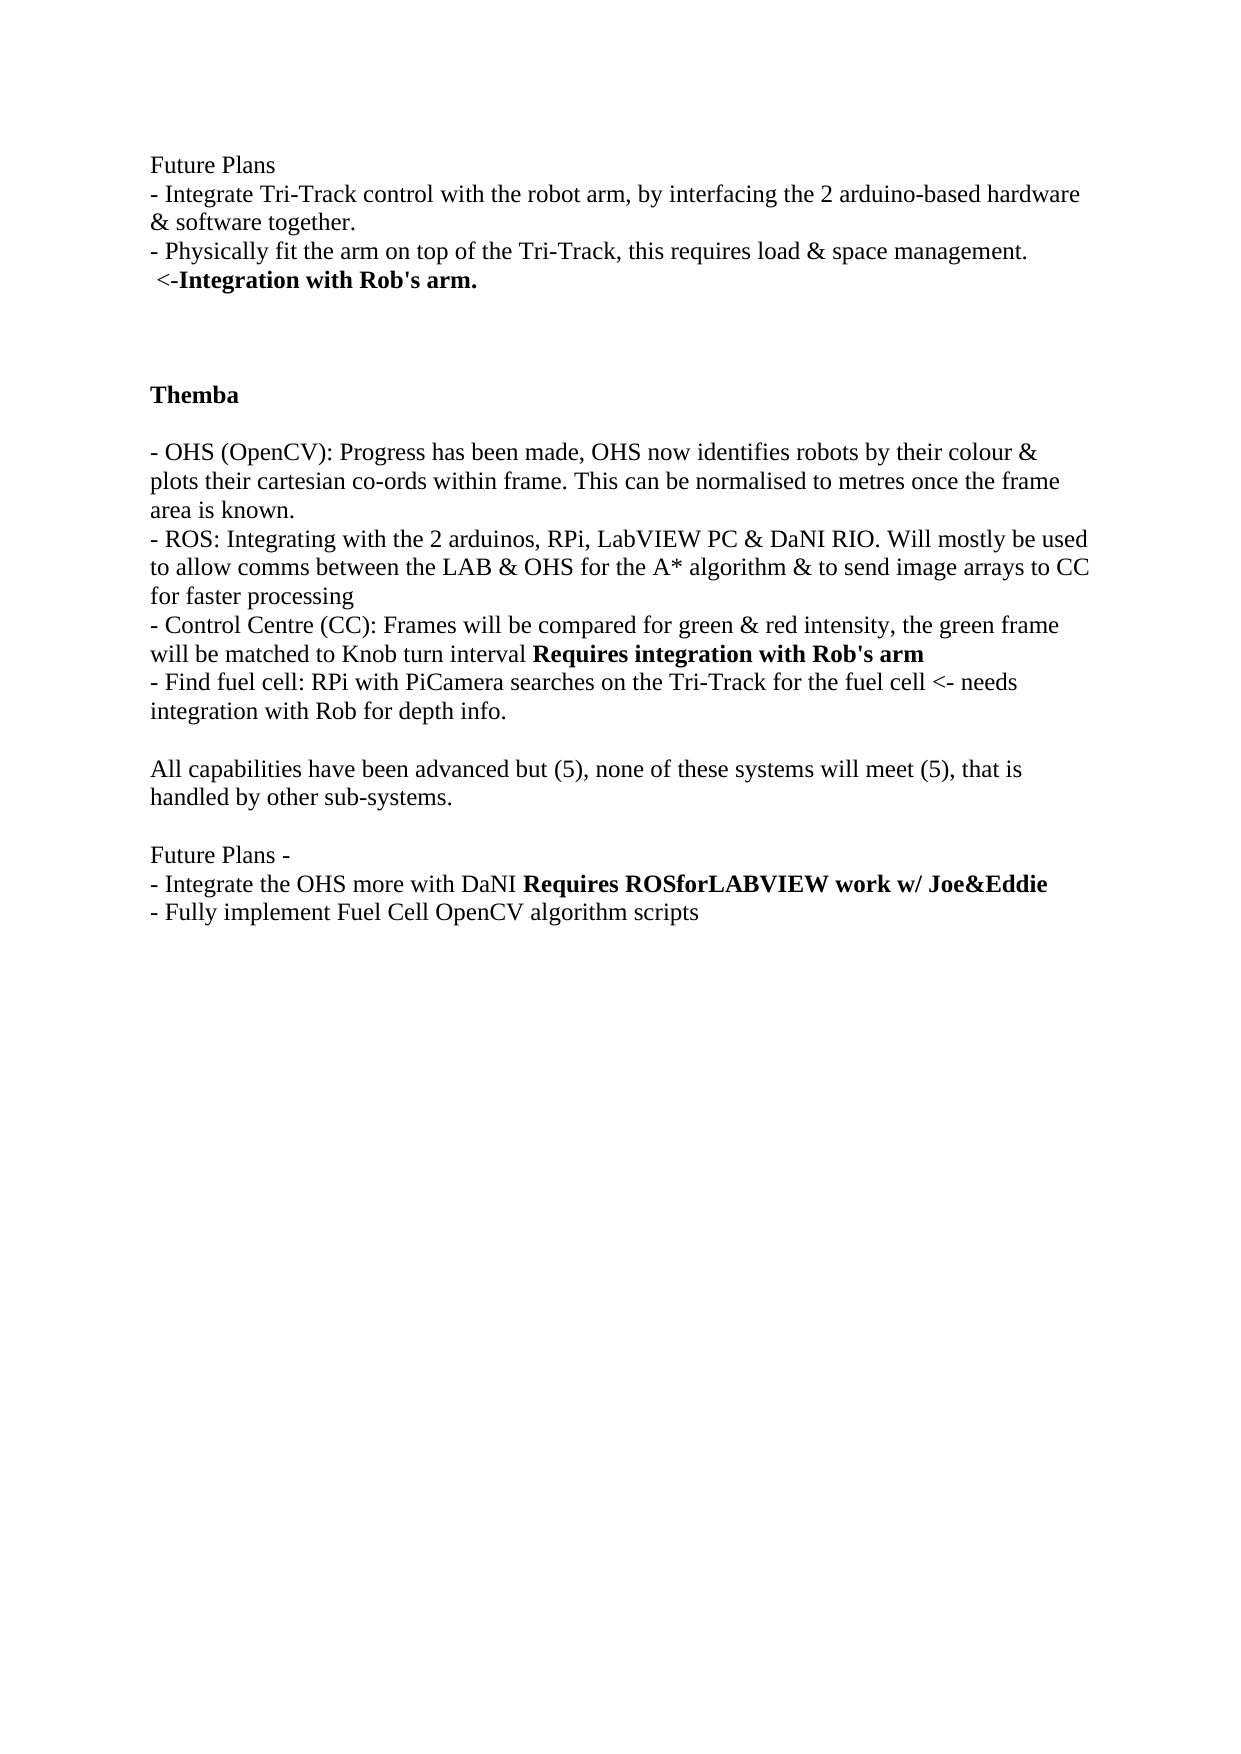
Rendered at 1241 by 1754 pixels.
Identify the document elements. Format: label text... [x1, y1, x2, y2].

text - OHS (OpenCV): Progress has been made, OHS now identifies robots by their colour & plots their cartesian co-ords within frame. This can be normalised to metres once the frame area is known. [150, 437, 1090, 524]
text Future Plans [150, 150, 1090, 179]
text All capabilities have been advanced but (5), none of these systems will meet (5), that is handled by other sub-systems. [150, 754, 1090, 811]
text - Integrate Tri-Track control with the robot arm, by interfacing the 2 arduino-based hardware & software together. [150, 179, 1090, 236]
text Future Plans - [150, 840, 1090, 869]
text - Control Centre (CC): Frames will be compared for green & red intensity, the green frame will be matched to Knob turn interval Requires integration with Rob's arm [150, 610, 1090, 667]
text Themba [150, 380, 1090, 409]
text <-Integration with Rob's arm. [150, 265, 1090, 294]
text - Find fuel cell: RPi with PiCamera searches on the Tri-Track for the fuel cell <- needs integration with Rob for depth info. [150, 667, 1090, 725]
text - Fully implement Fuel Cell OpenCV algorithm scripts [150, 897, 1090, 926]
text - Physically fit the arm on top of the Tri-Track, this requires load & space management. [150, 236, 1090, 265]
text - Integrate the OHS more with DaNI Requires ROSforLABVIEW work w/ Joe&Eddie [150, 869, 1090, 897]
text - ROS: Integrating with the 2 arduinos, RPi, LabVIEW PC & DaNI RIO. Will mostly be used to allow comms between the LAB & OHS for the A* algorithm & to send image arrays to CC for faster processing [150, 524, 1090, 610]
